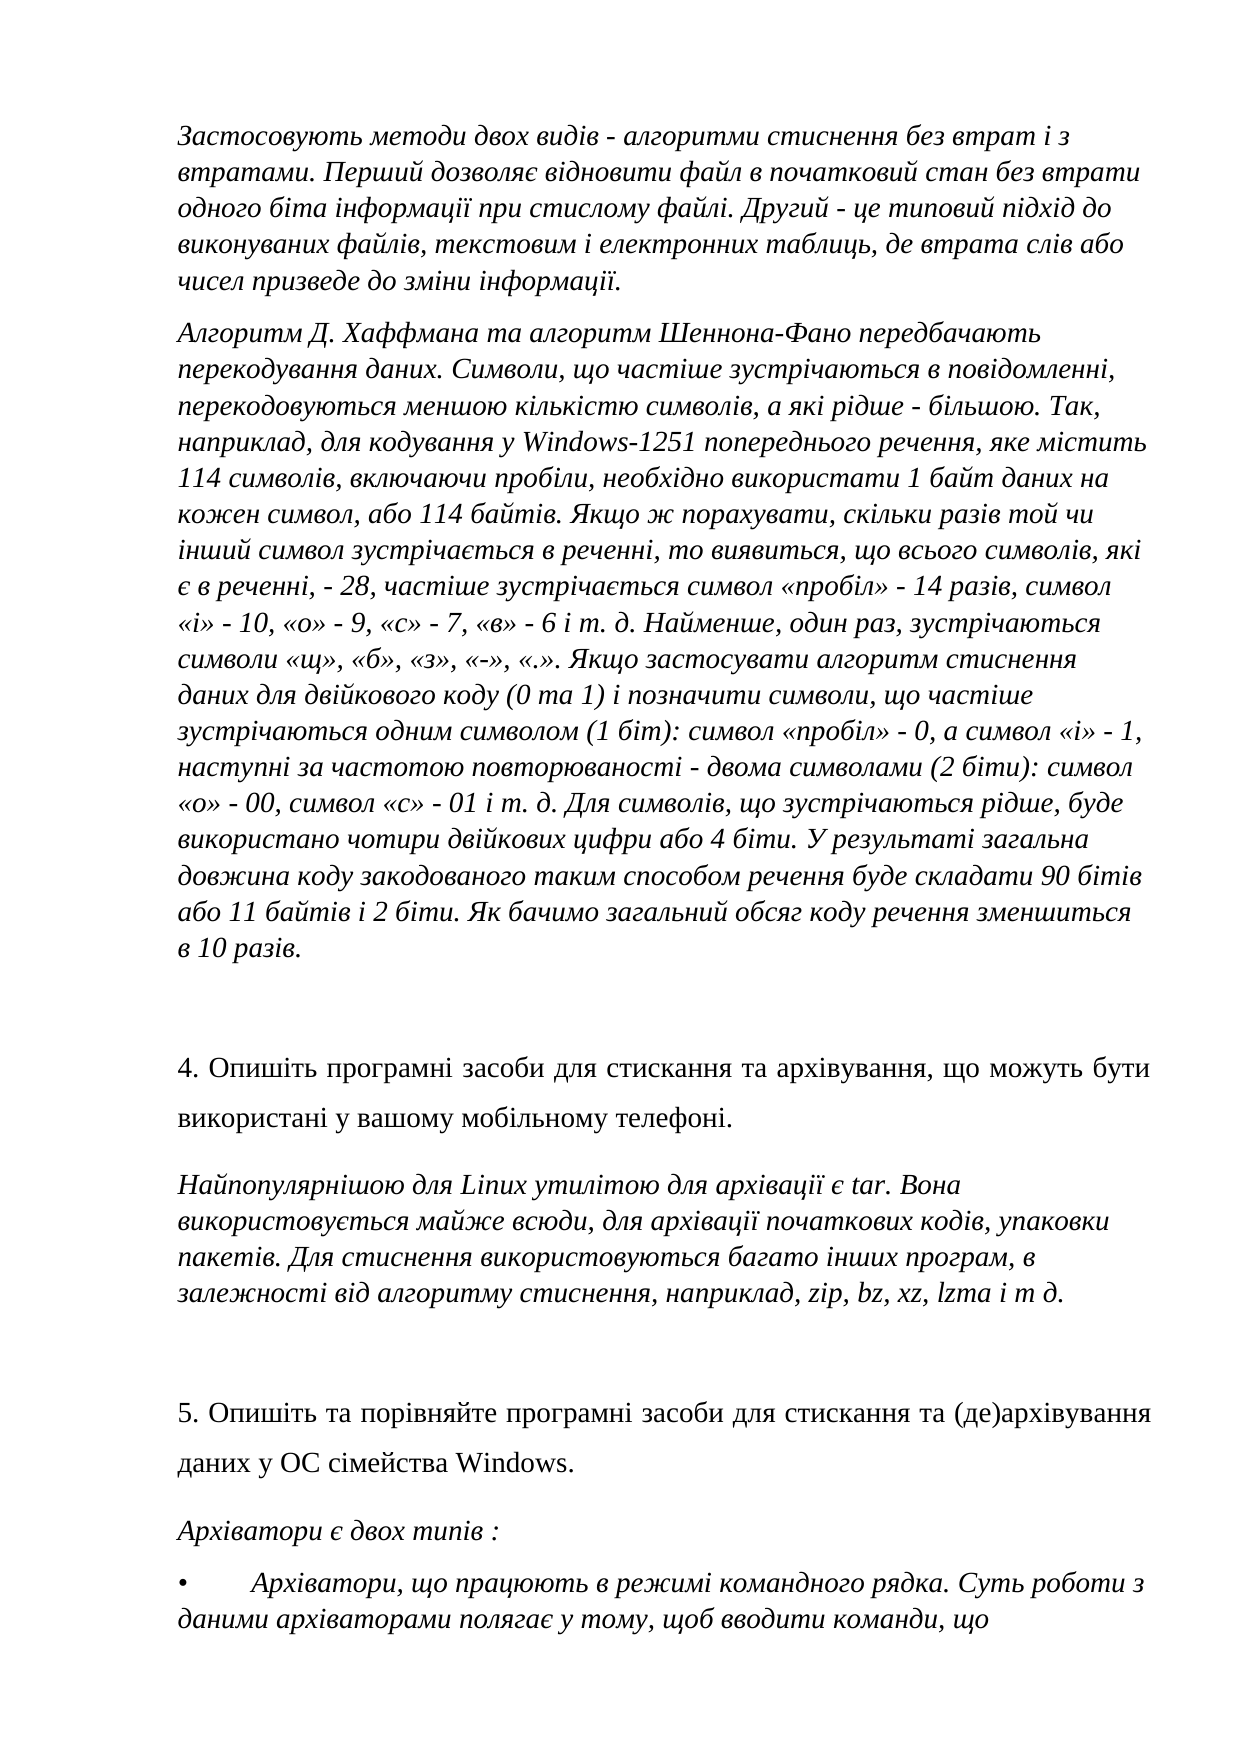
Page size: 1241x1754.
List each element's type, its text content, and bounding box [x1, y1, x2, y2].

text 4. Опишіть програмні засоби для стискання та архівування, що можуть бути використані у вашому мобільному телефоні. [177, 1050, 1152, 1134]
text Найпопулярнішою для Linux утилітою для архівації є tar. Вона використовується майже всюди, для архівації початкових кодів, упаковки пакетів. Для стиснення використовуються багато інших програм, в залежності від алгоритму стиснення, наприклад, zip, bz, xz, lzma і т д. [177, 1167, 1152, 1309]
text Застосовують методи двох видів - алгоритми стиснення без втрат і з втратами. Перший дозволяє відновити файл в початковий стан без втрати одного біта інформації при стислому файлі. Другий - це типовий підхід до виконуваних файлів, текстовим і електронних таблиць, де втрата слів або чисел призведе до зміни інформації. [177, 118, 1152, 296]
text 5. Опишіть та порівняйте програмні засоби для стискання та (де)архівування даних у ОС сімейства Windows. [177, 1395, 1152, 1479]
text Архіватори є двох типів : [177, 1513, 1152, 1546]
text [177, 1565, 1152, 1635]
text Алгоритм Д. Хаффмана та алгоритм Шеннона-Фано передбачають перекодування даних. Символи, що частіше зустрічаються в повідомленні, перекодовуються меншою кількістю символів, а які рідше - більшою. Так, наприклад, для кодування у Windows-1251 попереднього речення, яке містить 114 символів, включаючи пробіли, необхідно використати 1 байт даних на кожен символ, або 114 байтів. Якщо ж порахувати, скільки разів той чи інший символ зустрічається в реченні, то виявиться, що всього символів, які є в реченні, - 28, частіше зустрічається символ «пробіл» - 14 разів, символ «і» - 10, «о» - 9, «с» - 7, «в» - 6 і т. д. Найменше, один раз, зустрічаються символи «щ», «б», «з», «-», «.». Якщо застосувати алгоритм стиснення даних для двійкового коду (0 та 1) і позначити символи, що частіше зустрічаються одним символом (1 біт): символ «пробіл» - 0, а символ «і» - 1, наступні за частотою повторюваності - двома символами (2 біти): символ «о» - 00, символ «с» - 01 і т. д. Для символів, що зустрічаються рідше, буде використано чотири двійкових цифри або 4 біти. У результаті загальна довжина коду закодованого таким способом речення буде складати 90 бітів або 11 байтів і 2 біти. Як бачимо загальний обсяг коду речення зменшиться в 10 разів. [177, 316, 1152, 963]
